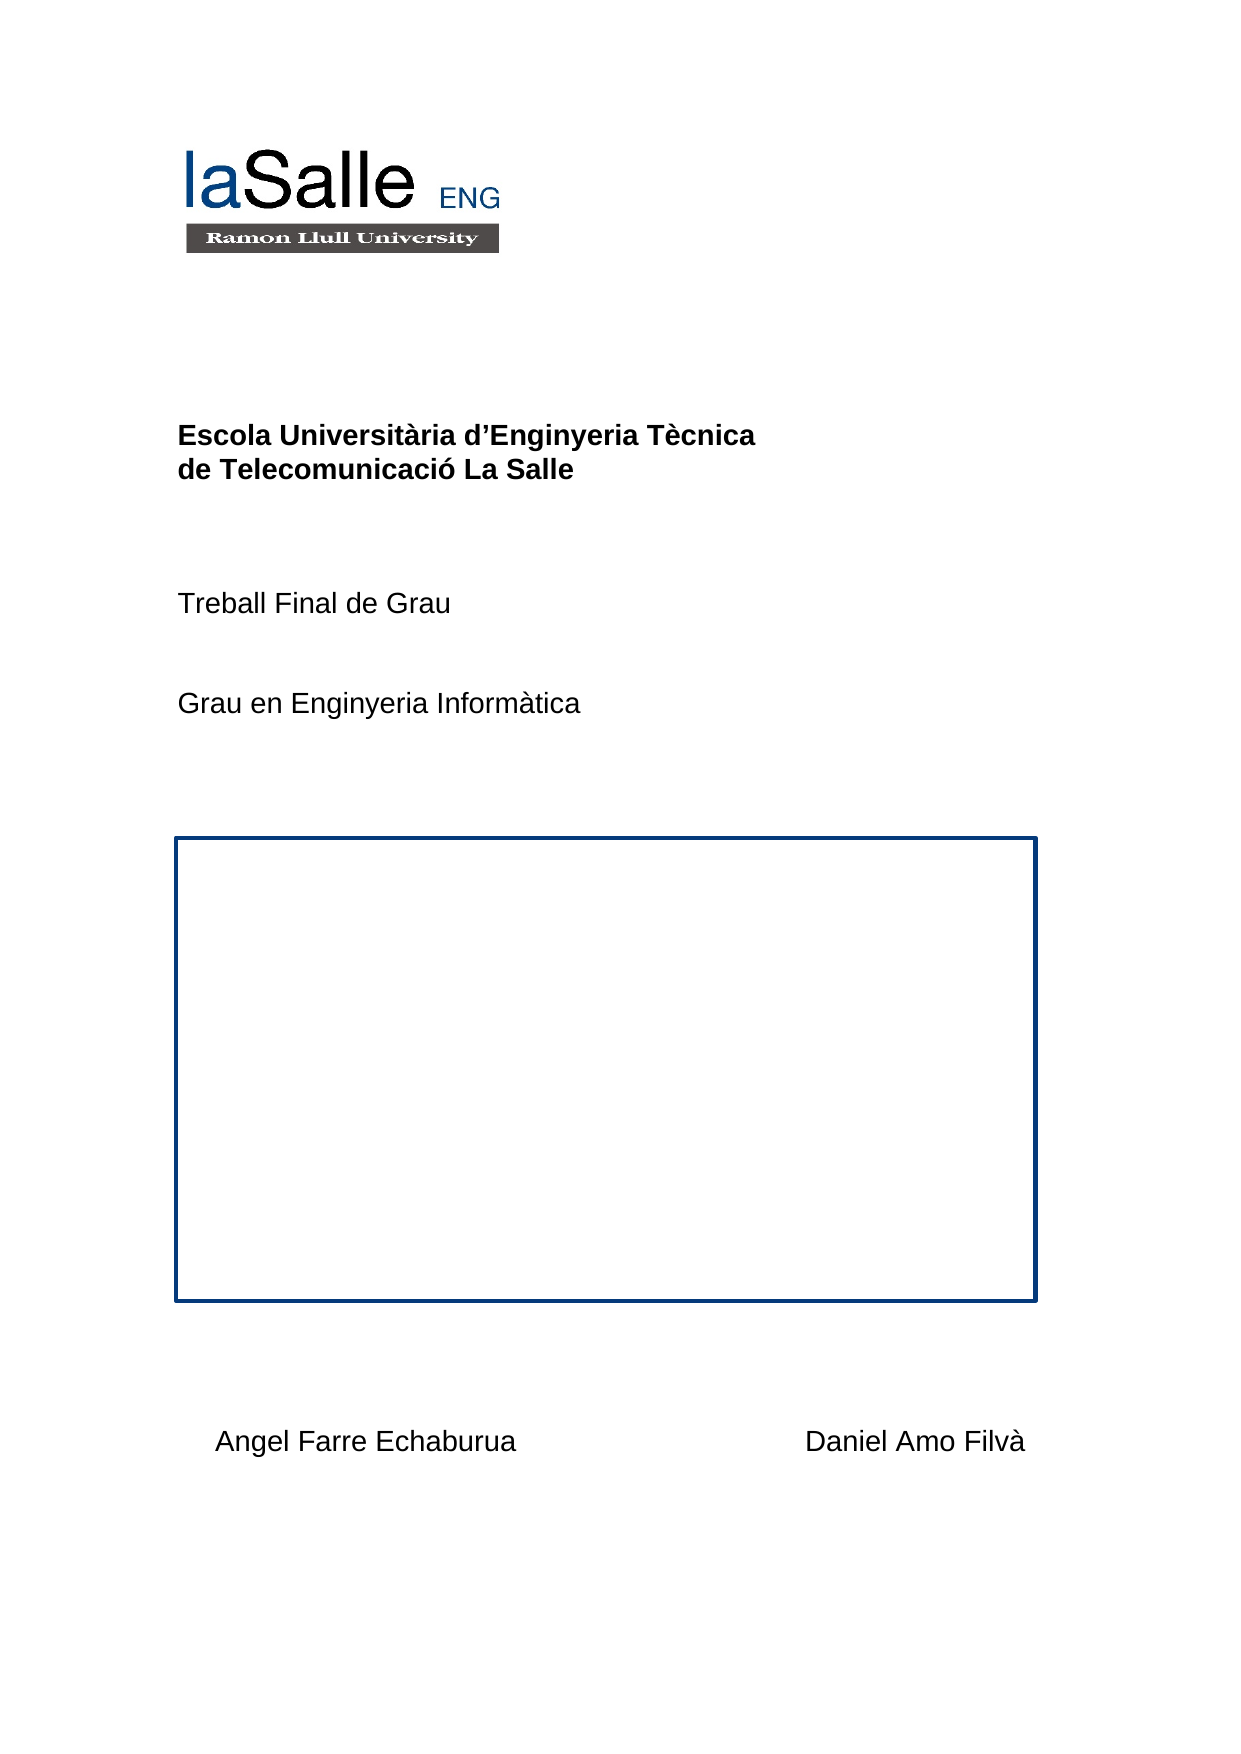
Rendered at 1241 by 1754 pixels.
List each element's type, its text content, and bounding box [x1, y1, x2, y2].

text Grau en Enginyeria Informàtica [177, 686, 1063, 720]
text Escola Universitària d’Enginyeria Tècnica [177, 418, 1063, 452]
text Treball Final de Grau [177, 586, 1063, 619]
picture [177, 103, 544, 297]
text de Telecomunicació La Salle [177, 452, 1063, 485]
text Angel Farre Echaburua Daniel Amo Filvà [177, 1424, 1063, 1458]
